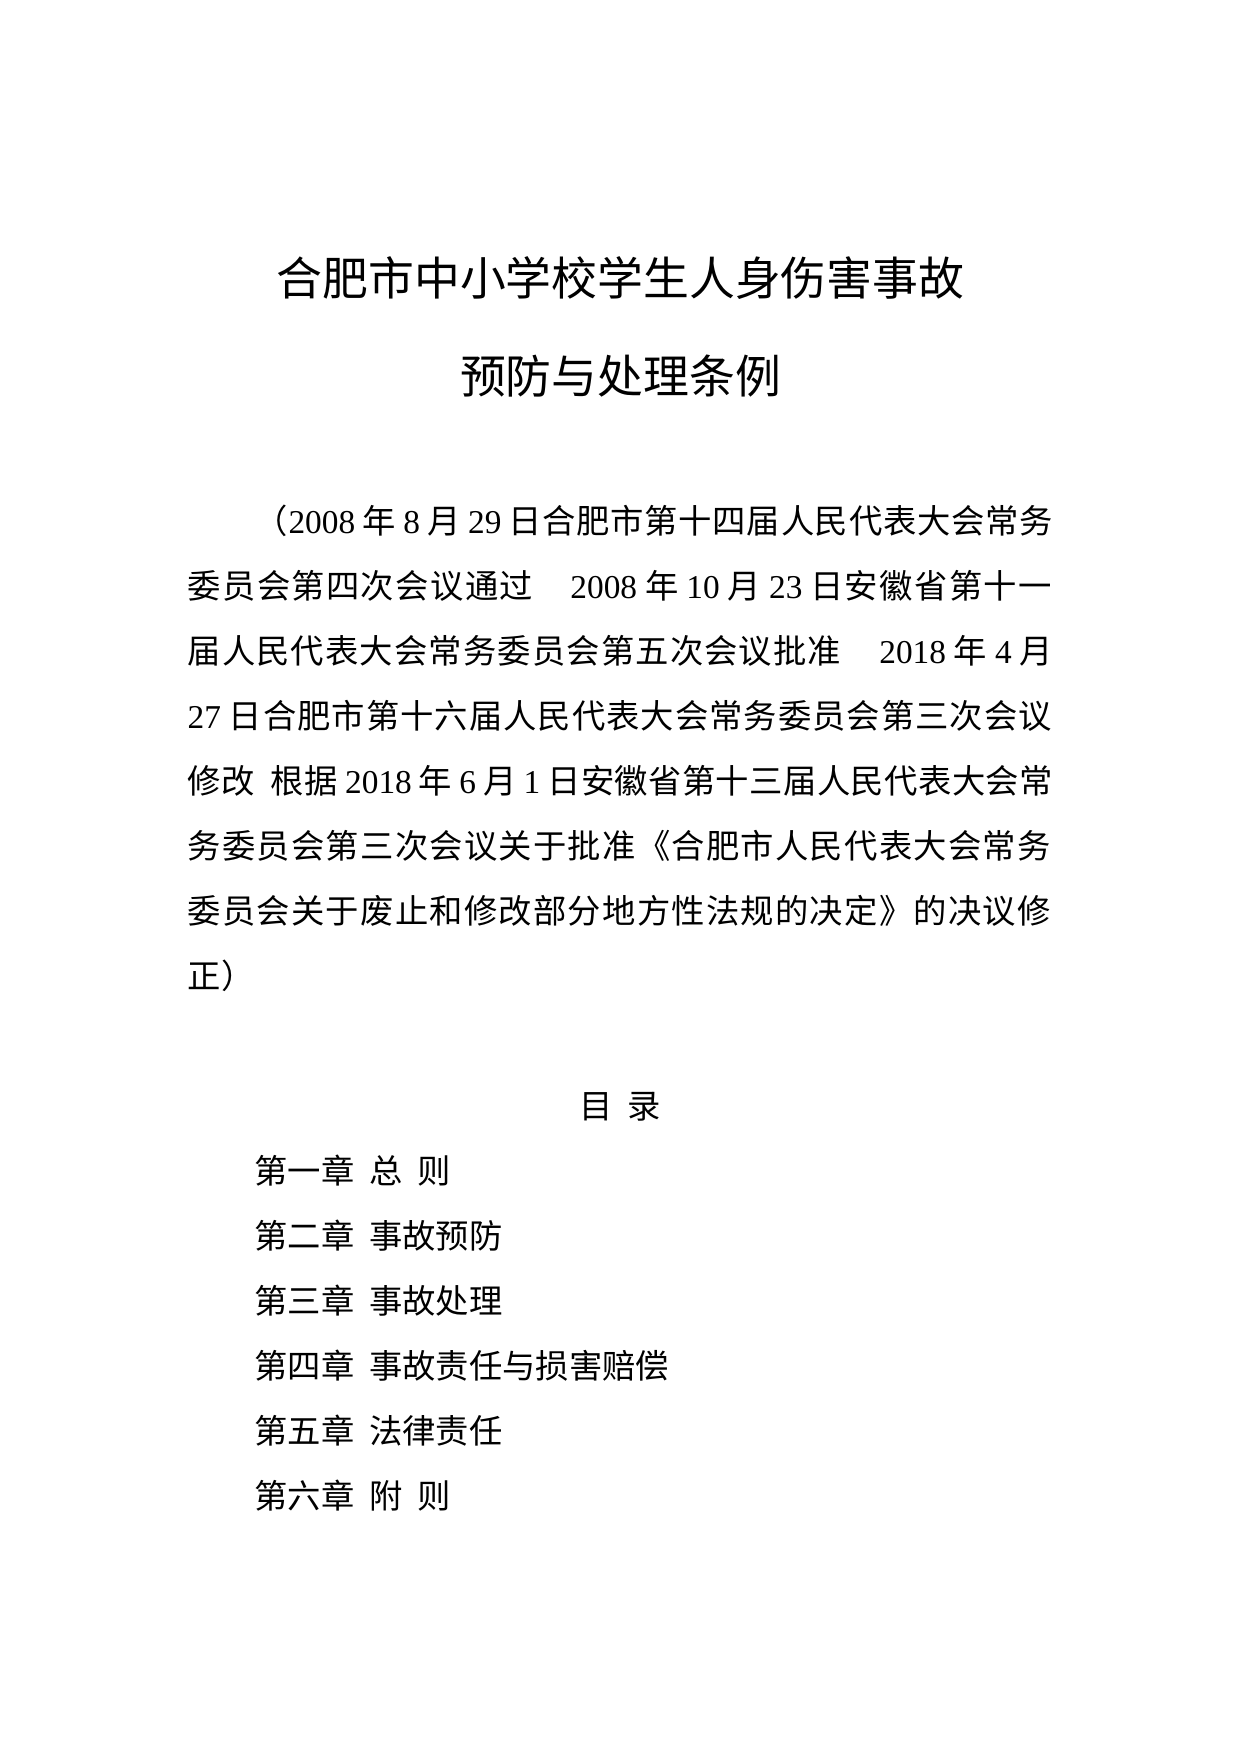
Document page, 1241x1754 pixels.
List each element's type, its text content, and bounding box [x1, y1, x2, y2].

text 目 录 [187, 1072, 1053, 1137]
text 预防与处理条例 [187, 324, 1053, 422]
text 第二章 事故预防 [187, 1202, 1053, 1267]
text 第一章 总 则 [187, 1137, 1053, 1202]
text 合肥市中小学校学生人身伤害事故 [187, 227, 1053, 324]
text 第三章 事故处理 [187, 1267, 1053, 1332]
text 第五章 法律责任 [187, 1397, 1053, 1462]
text 第六章 附 则 [187, 1462, 1053, 1527]
text （2008年8月29日合肥市第十四届人民代表大会常务委员会第四次会议通过 2008年10月23日安徽省第十一届人民代表大会常务委员会第五次会议批准 2018年4月27日合肥市第十六届人民代表大会常务委员会第三次会议修改 根据2018年6月1日安徽省第十三届人民代表大会常务委员会第三次会议关于批准《合肥市人民代表大会常务委员会关于废止和修改部分地方性法规的决定》的决议修正） [187, 487, 1053, 1007]
text 第四章 事故责任与损害赔偿 [187, 1332, 1053, 1397]
